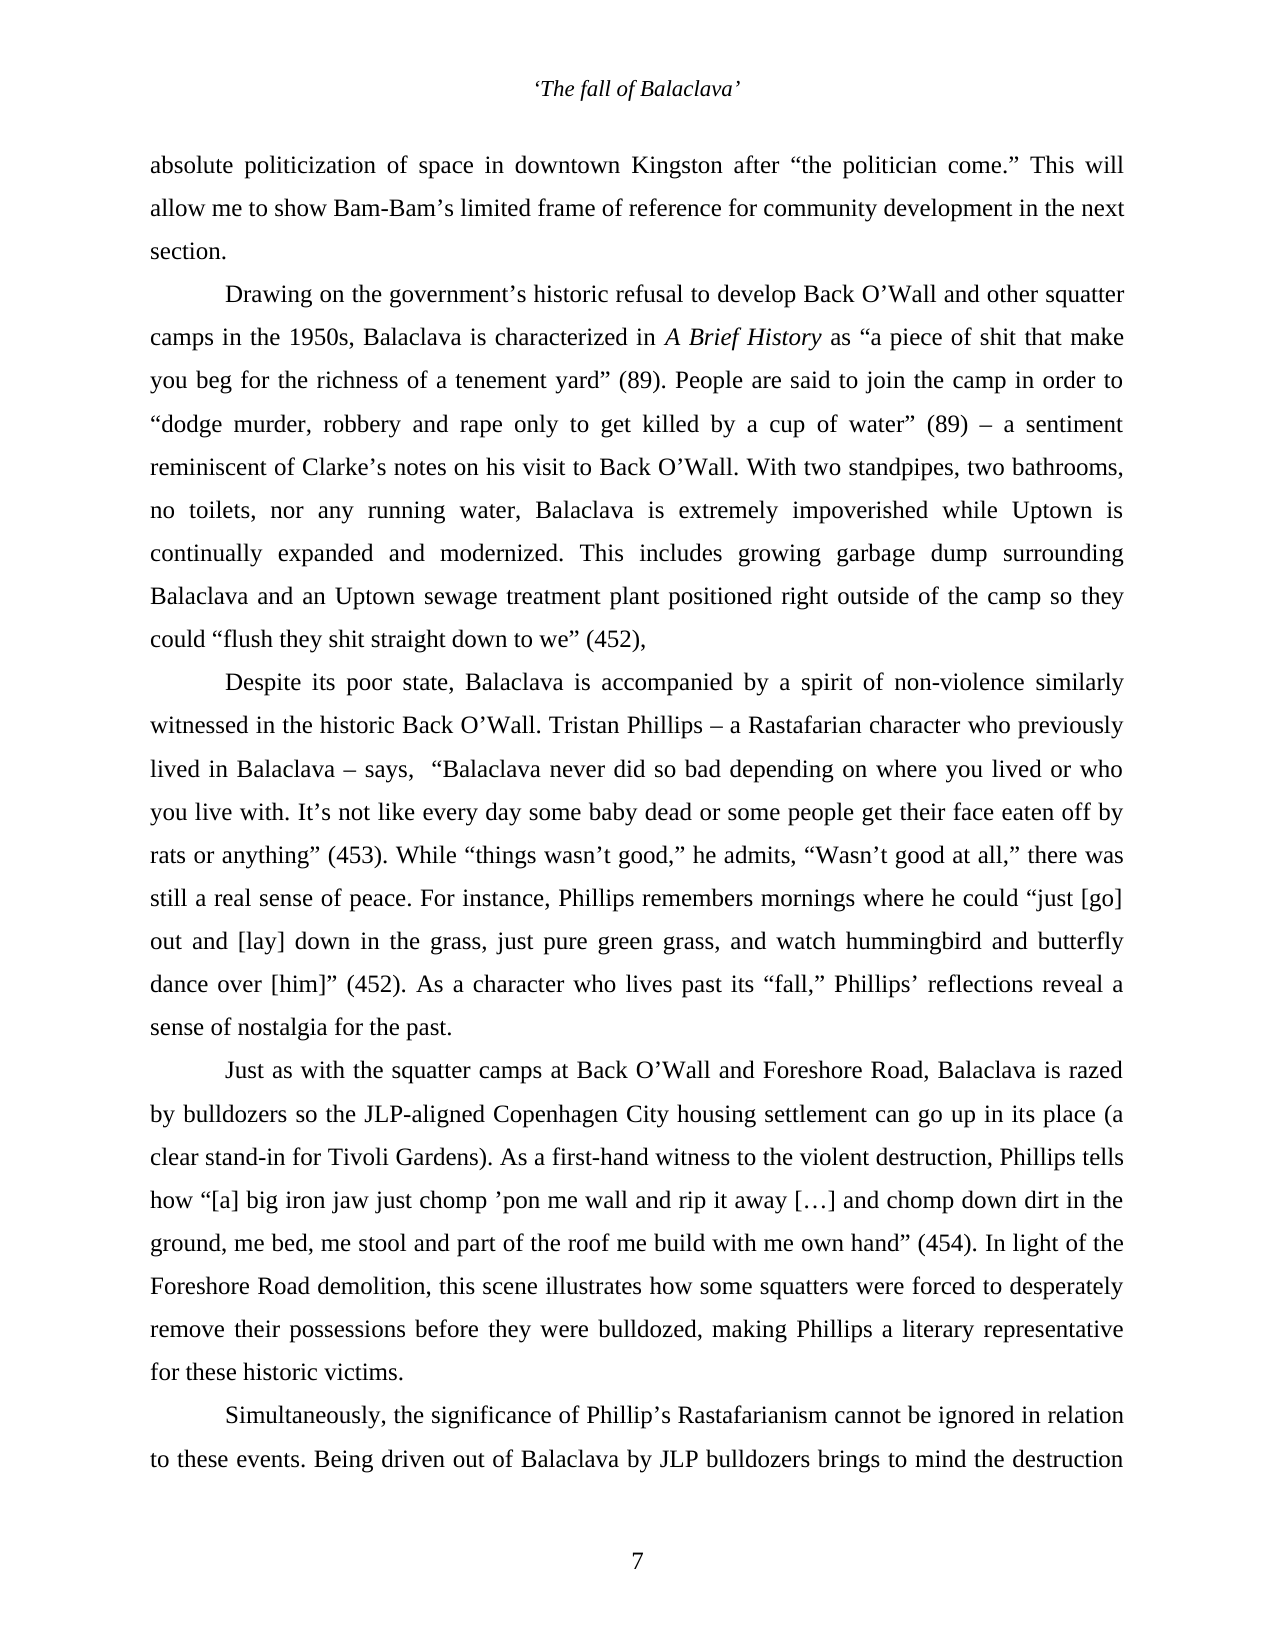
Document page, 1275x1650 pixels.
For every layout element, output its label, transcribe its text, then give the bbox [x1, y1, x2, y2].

text Drawing on the government’s historic refusal to develop Back O’Wall and other squatter camps in the 1950s, Balaclava is characterized in A Brief History as “a piece of shit that make you beg for the richness of a tenement yard” (89). People are said to join the camp in order to “dodge murder, robbery and rape only to get killed by a cup of water” (89) – a sentiment reminiscent of Clarke’s notes on his visit to Back O’Wall. With two standpipes, two bathrooms, no toilets, nor any running water, Balaclava is extremely impoverished while Uptown is continually expanded and modernized. This includes growing garbage dump surrounding Balaclava and an Uptown sewage treatment plant positioned right outside of the camp so they could “flush they shit straight down to we” (452), [150, 279, 1125, 653]
text Just as with the squatter camps at Back O’Wall and Foreshore Road, Balaclava is razed by bulldozers so the JLP-aligned Copenhagen City housing settlement can go up in its place (a clear stand-in for Tivoli Gardens). As a first-hand witness to the violent destruction, Phillips tells how “[a] big iron jaw just chomp ’pon me wall and rip it away […] and chomp down dirt in the ground, me bed, me stool and part of the roof me build with me own hand” (454). In light of the Foreshore Road demolition, this scene illustrates how some squatters were forced to desperately remove their possessions before they were bulldozed, making Phillips a literary representative for these historic victims. [150, 1056, 1125, 1386]
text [150, 150, 1125, 265]
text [150, 1401, 1125, 1472]
text Despite its poor state, Balaclava is accompanied by a spirit of non-violence similarly witnessed in the historic Back O’Wall. Tristan Phillips – a Rastafarian character who previously lived in Balaclava – says, “Balaclava never did so bad depending on where you lived or who you live with. It’s not like every day some baby dead or some people get their face eaten off by rats or anything” (453). While “things wasn’t good,” he admits, “Wasn’t good at all,” there was still a real sense of peace. For instance, Phillips remembers mornings where he could “just [go] out and [lay] down in the grass, just pure green grass, and watch hummingbird and butterfly dance over [him]” (452). As a character who lives past its “fall,” Phillips’ reflections reveal a sense of nostalgia for the past. [150, 667, 1125, 1041]
